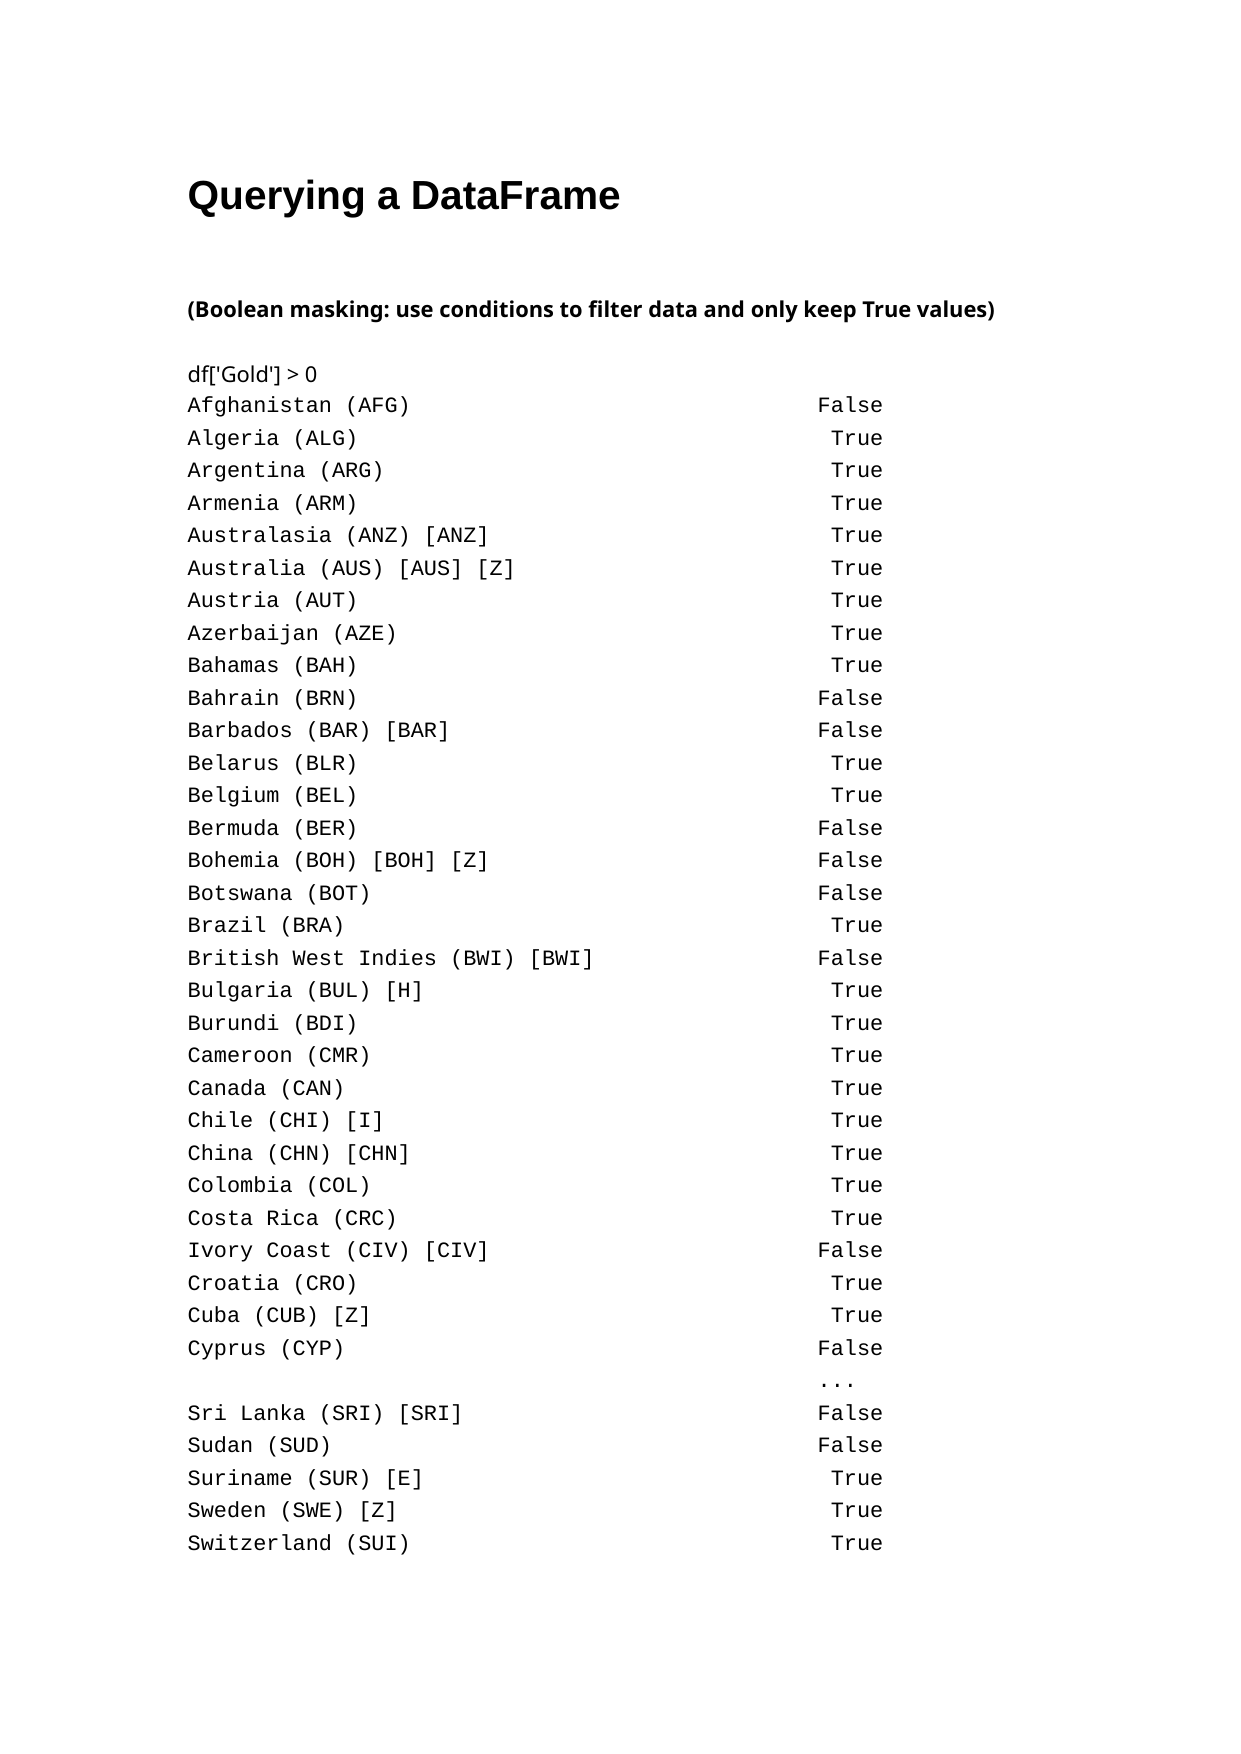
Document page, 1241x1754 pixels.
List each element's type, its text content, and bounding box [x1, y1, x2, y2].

text Ivory Coast (CIV) [CIV] False [187, 1235, 1053, 1268]
text Canada (CAN) True [187, 1073, 1053, 1105]
text df['Gold'] > 0 [187, 358, 1053, 390]
text Brazil (BRA) True [187, 910, 1053, 943]
text Belgium (BEL) True [187, 780, 1053, 813]
text Croatia (CRO) True [187, 1268, 1053, 1300]
text Bohemia (BOH) [BOH] [Z] False [187, 845, 1053, 878]
text Argentina (ARG) True [187, 455, 1053, 488]
text Barbados (BAR) [BAR] False [187, 715, 1053, 748]
text Australia (AUS) [AUS] [Z] True [187, 553, 1053, 585]
text Sudan (SUD) False [187, 1430, 1053, 1463]
text Suriname (SUR) [E] True [187, 1463, 1053, 1495]
text Colombia (COL) True [187, 1170, 1053, 1203]
text Belarus (BLR) True [187, 748, 1053, 780]
text Bulgaria (BUL) [H] True [187, 975, 1053, 1008]
text Botswana (BOT) False [187, 878, 1053, 910]
text British West Indies (BWI) [BWI] False [187, 943, 1053, 975]
text Switzerland (SUI) True [187, 1528, 1053, 1560]
text Bahamas (BAH) True [187, 650, 1053, 683]
text Costa Rica (CRC) True [187, 1203, 1053, 1235]
text Cameroon (CMR) True [187, 1040, 1053, 1073]
text Afghanistan (AFG) False [187, 390, 1053, 423]
text Sweden (SWE) [Z] True [187, 1495, 1053, 1528]
text Bahrain (BRN) False [187, 683, 1053, 715]
subtitle Querying a DataFrame [187, 162, 1053, 227]
text China (CHN) [CHN] True [187, 1138, 1053, 1170]
text ... [187, 1365, 1053, 1398]
text Cyprus (CYP) False [187, 1333, 1053, 1365]
text Algeria (ALG) True [187, 423, 1053, 455]
text Austria (AUT) True [187, 585, 1053, 618]
text Sri Lanka (SRI) [SRI] False [187, 1398, 1053, 1430]
text Bermuda (BER) False [187, 813, 1053, 845]
text Armenia (ARM) True [187, 488, 1053, 520]
text Burundi (BDI) True [187, 1008, 1053, 1040]
text (Boolean masking: use conditions to filter data and only keep True values) [187, 293, 1053, 325]
text Australasia (ANZ) [ANZ] True [187, 520, 1053, 553]
text Cuba (CUB) [Z] True [187, 1300, 1053, 1333]
text Azerbaijan (AZE) True [187, 618, 1053, 650]
text Chile (CHI) [I] True [187, 1105, 1053, 1138]
